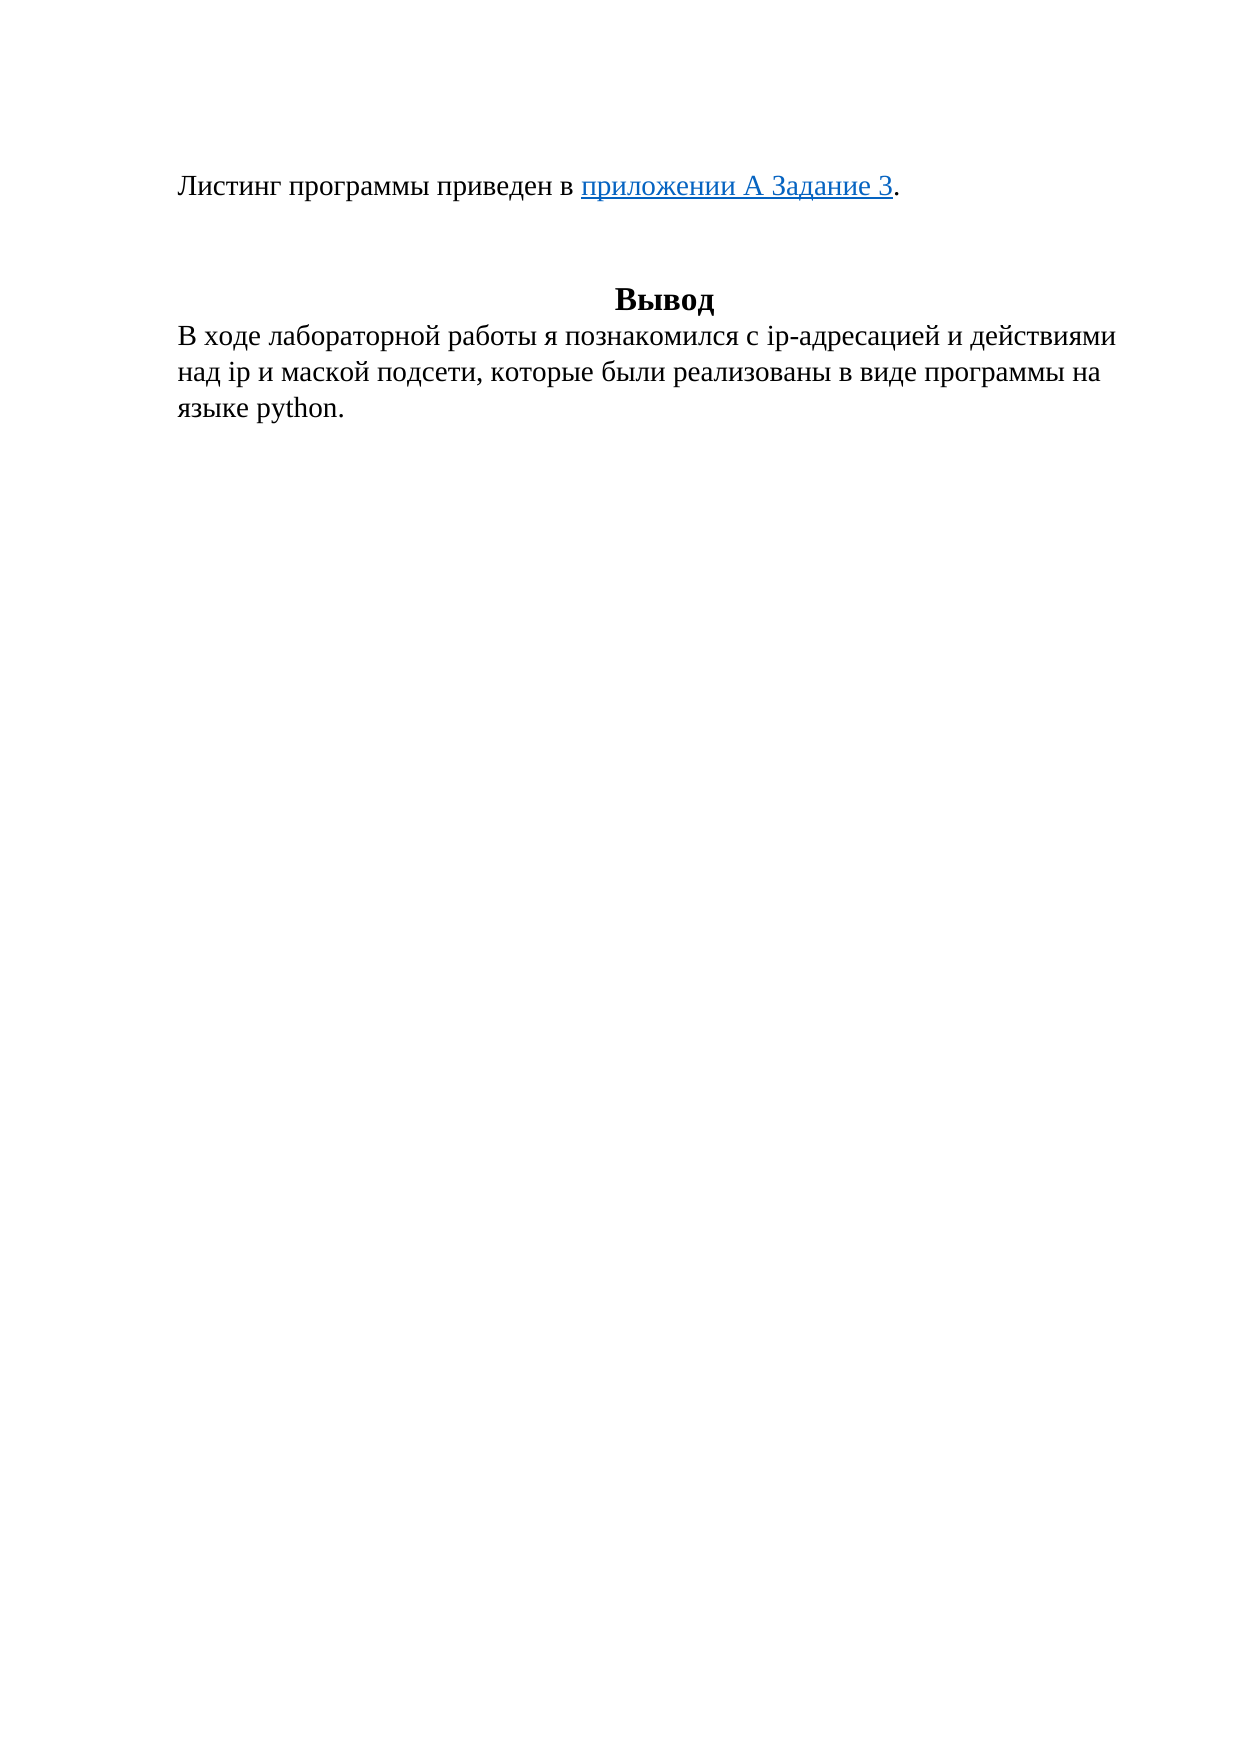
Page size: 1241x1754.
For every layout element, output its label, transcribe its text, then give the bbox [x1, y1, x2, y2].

text Листинг программы приведен в приложении А Задание 3. [177, 168, 1152, 202]
text В ходе лабораторной работы я познакомился с ip-адресацией и действиями над ip и маской подсети, которые были реализованы в виде программы на языке python. [177, 318, 1152, 424]
text Вывод [177, 280, 1152, 318]
